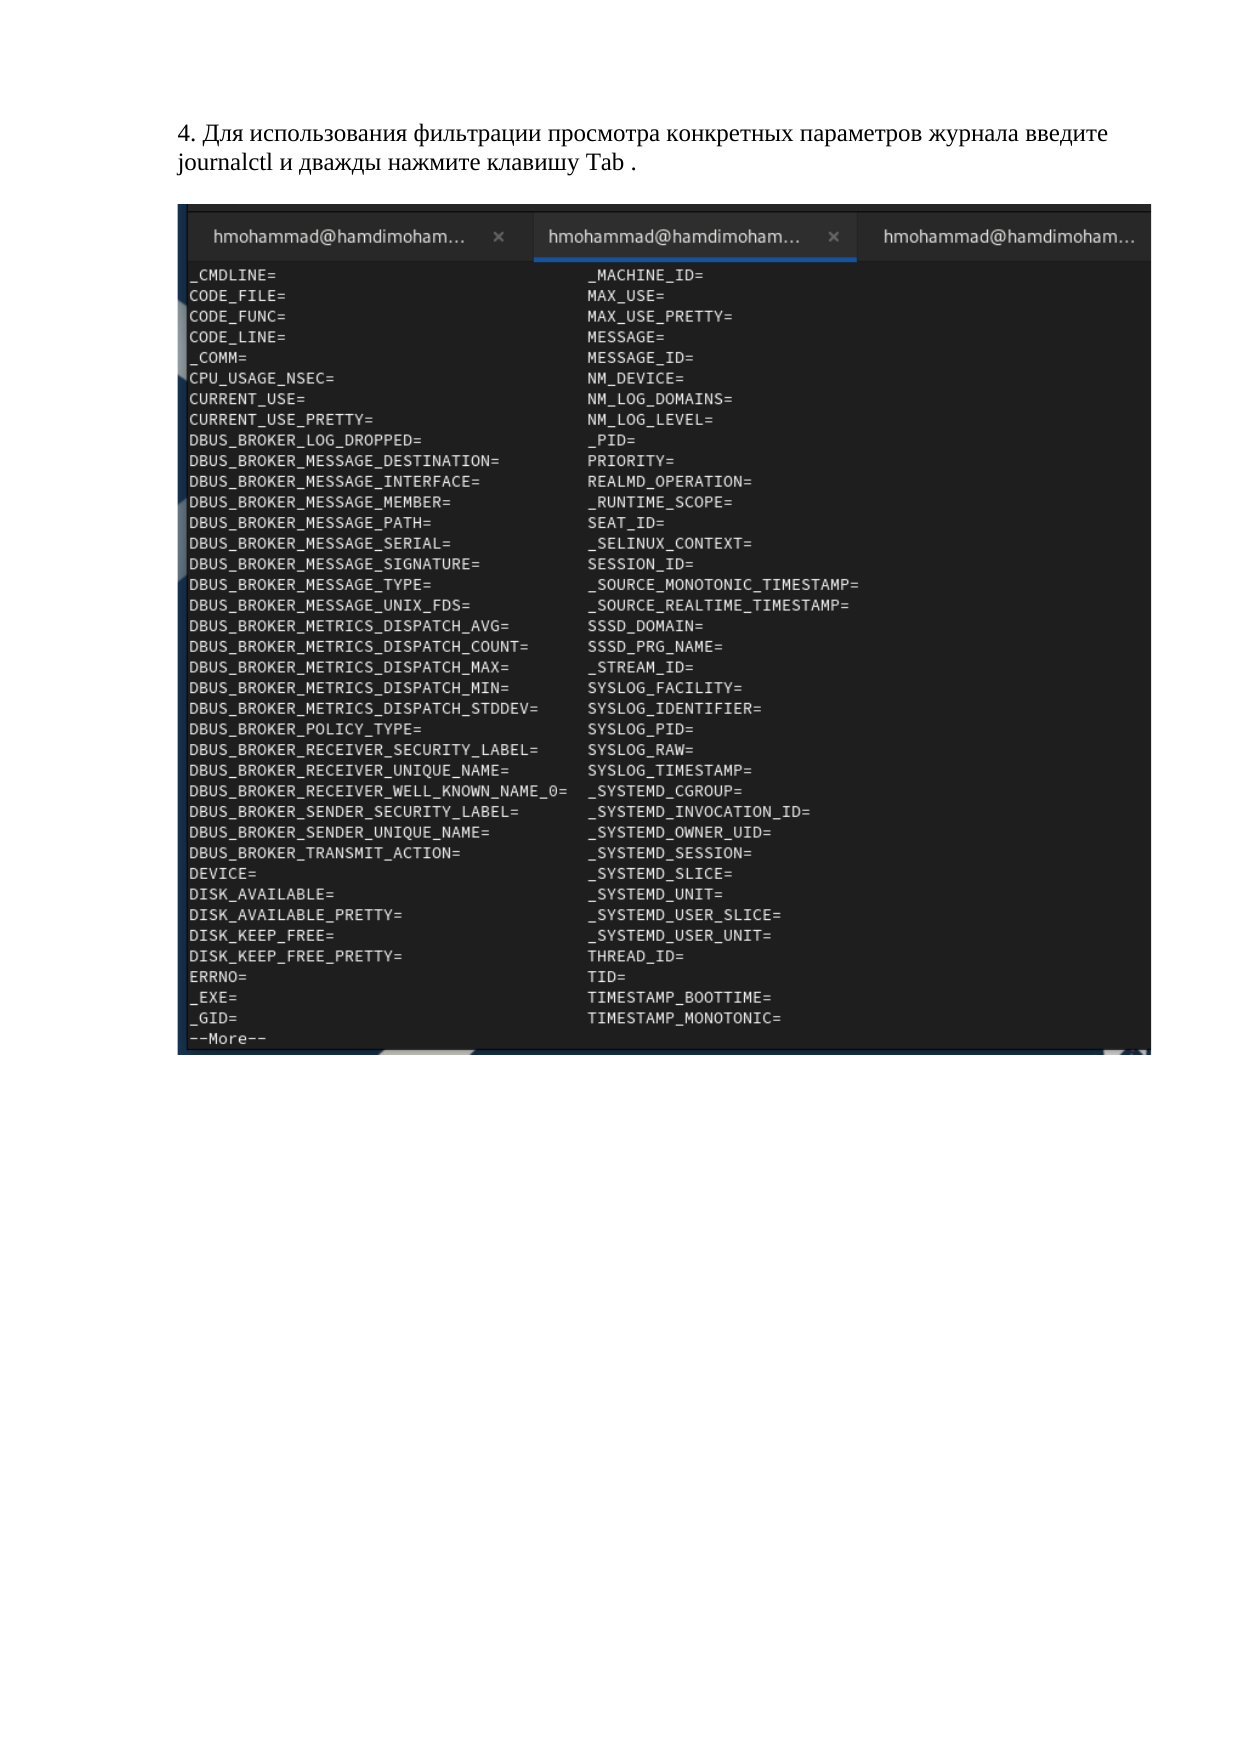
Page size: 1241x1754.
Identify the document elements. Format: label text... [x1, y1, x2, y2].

text 4. Для использования фильтрации просмотра конкретных параметров журнала введите [177, 118, 1152, 147]
text journalctl и дважды нажмите клавишу Tab . [177, 147, 1152, 176]
picture [177, 204, 1152, 1055]
